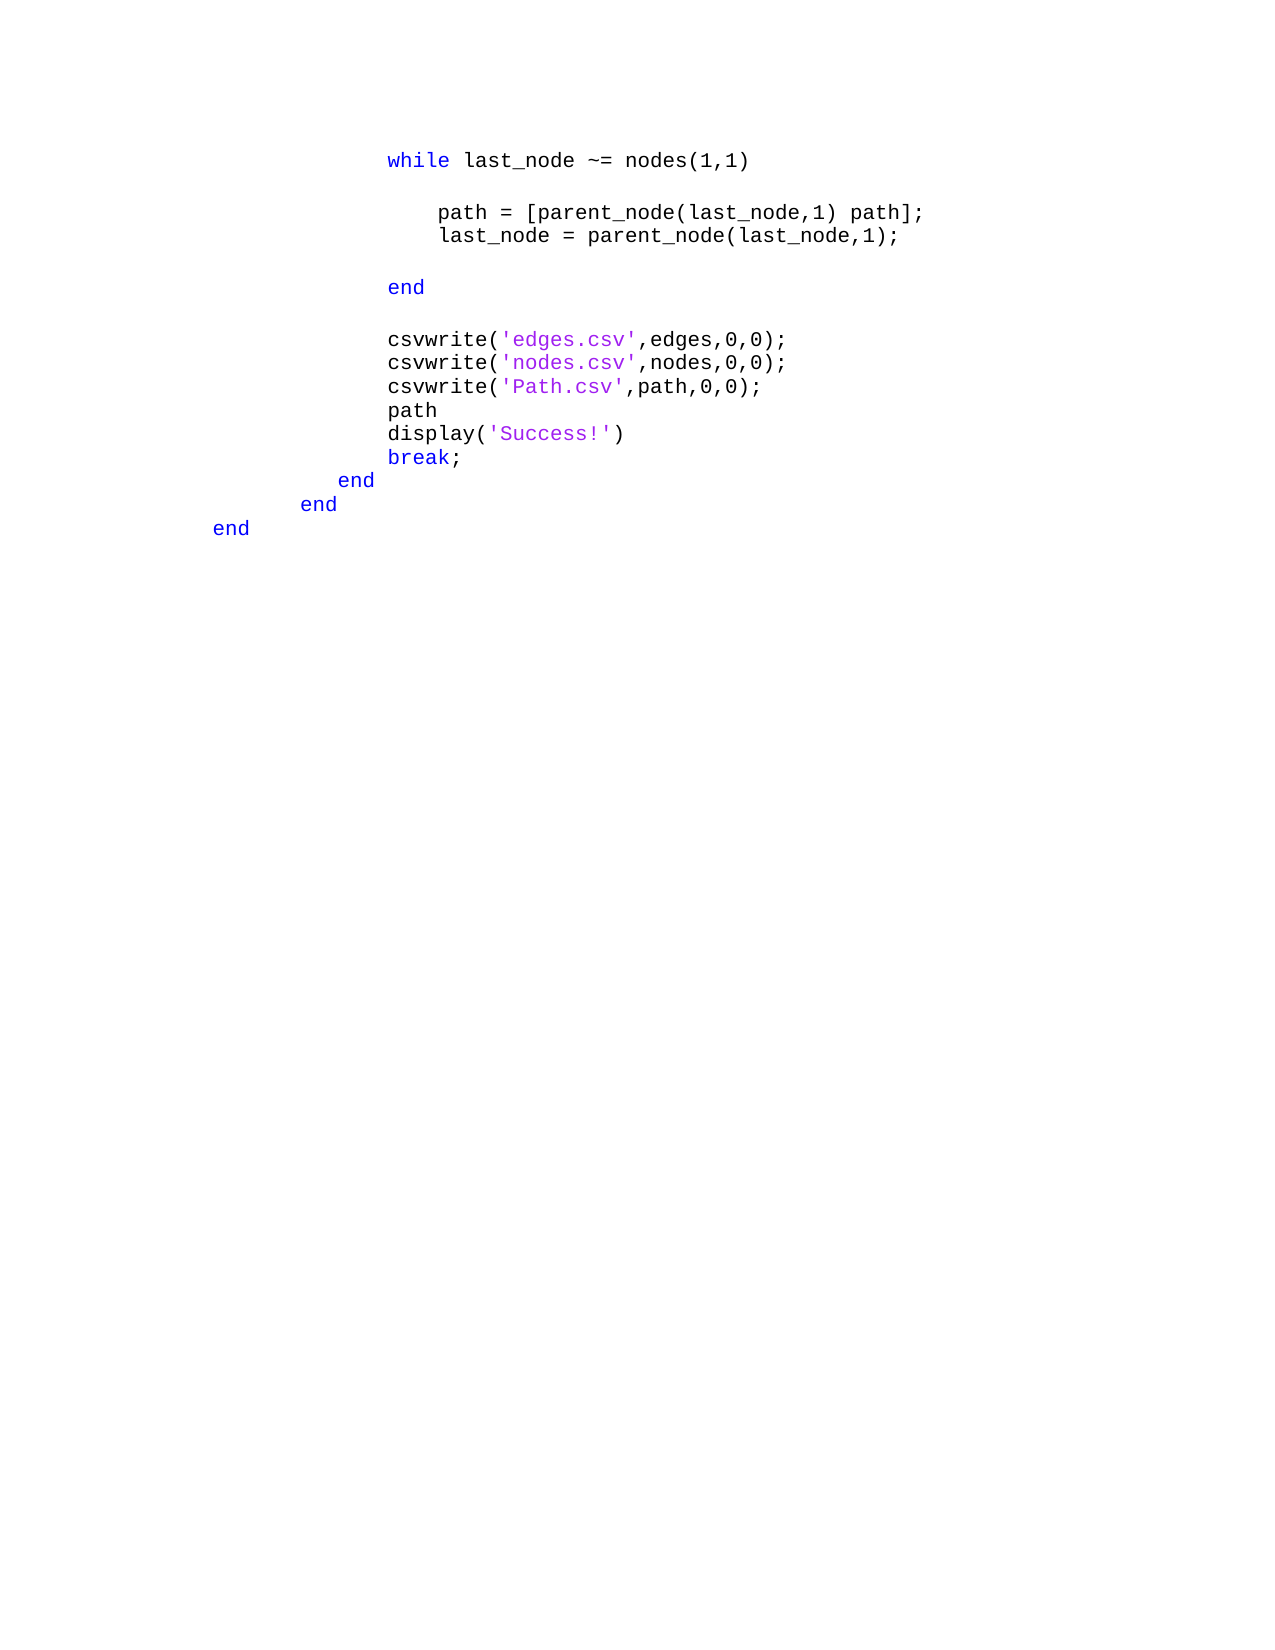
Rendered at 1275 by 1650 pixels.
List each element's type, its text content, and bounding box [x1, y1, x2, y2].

text end [187, 471, 1087, 494]
text path = [parent_node(last_node,1) path]; [187, 202, 1087, 225]
text display('Success!') [187, 423, 1087, 447]
text while last_node ~= nodes(1,1) [187, 150, 1087, 174]
text csvwrite('nodes.csv',nodes,0,0); [187, 352, 1087, 376]
text end [187, 494, 1087, 518]
text end [187, 518, 1087, 541]
text csvwrite('Path.csv',path,0,0); [187, 376, 1087, 399]
text end [187, 277, 1087, 301]
text csvwrite('edges.csv',edges,0,0); [187, 329, 1087, 352]
text path [187, 399, 1087, 423]
text last_node = parent_node(last_node,1); [187, 225, 1087, 249]
text break; [187, 447, 1087, 471]
